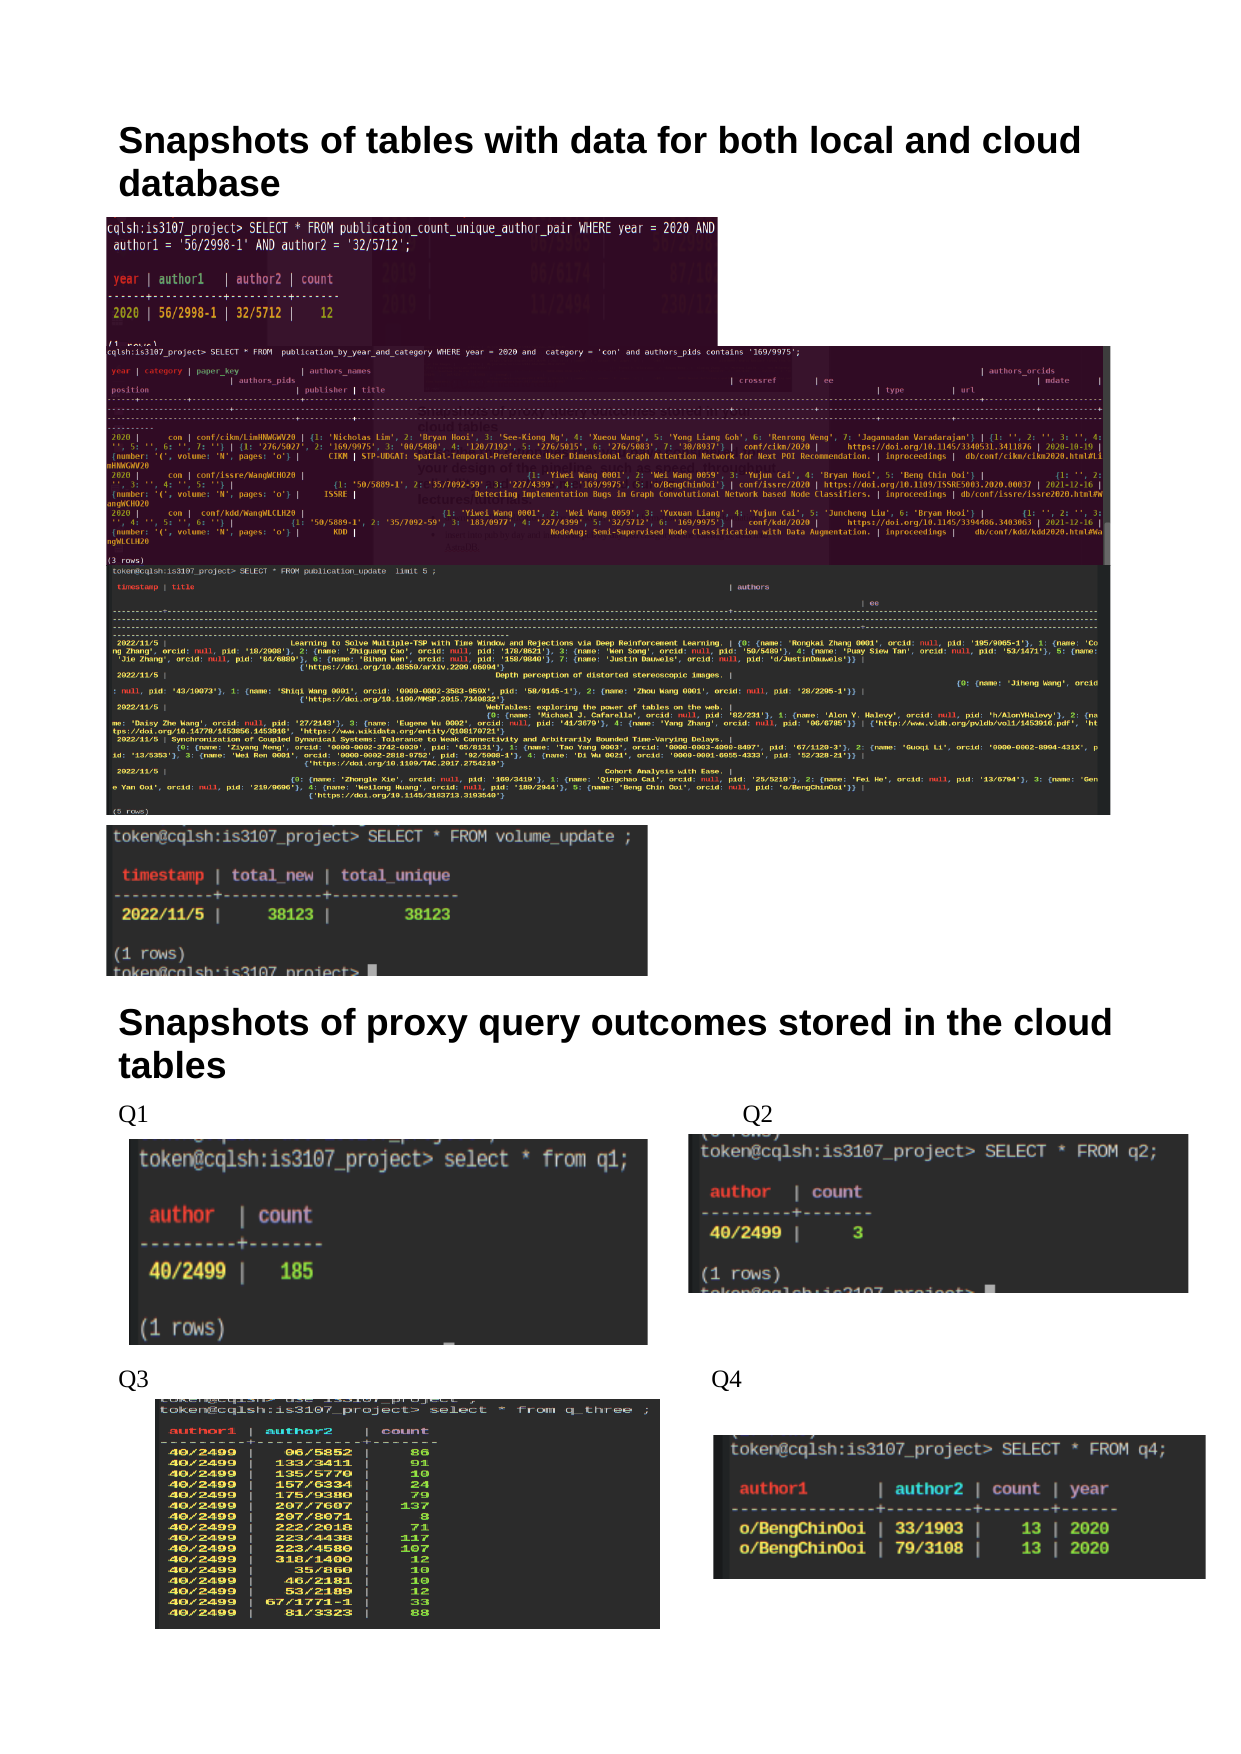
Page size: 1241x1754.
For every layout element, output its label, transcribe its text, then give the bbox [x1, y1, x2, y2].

picture [155, 1399, 660, 1629]
picture [106, 825, 648, 976]
text Q1 Q2 [118, 1099, 1122, 1128]
subtitle Snapshots of proxy query outcomes stored in the cloud tables [118, 343, 1122, 1086]
picture [688, 1134, 1189, 1293]
picture [129, 1139, 648, 1345]
picture [106, 217, 1111, 815]
picture [713, 1435, 1206, 1579]
subtitle Snapshots of tables with data for both local and cloud database [118, 118, 1122, 204]
